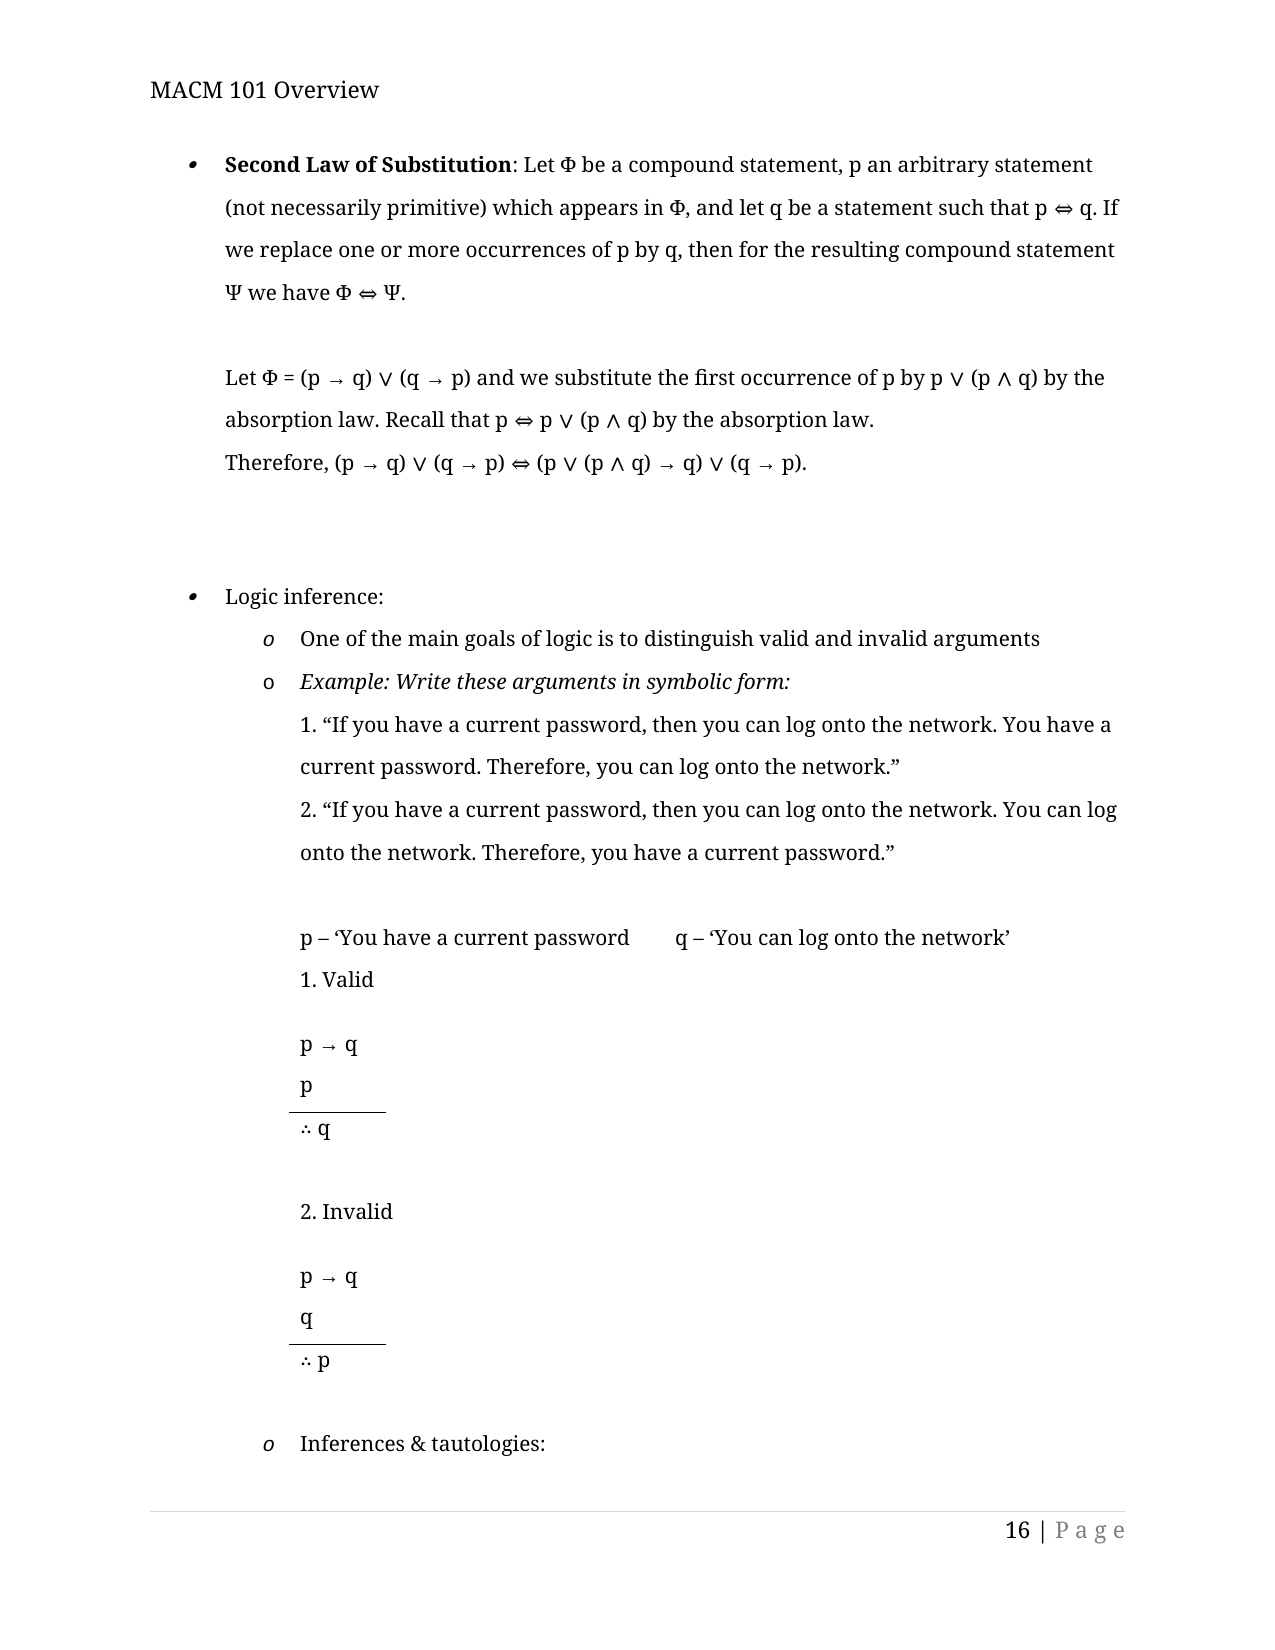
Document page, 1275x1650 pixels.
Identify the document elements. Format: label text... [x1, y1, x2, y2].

table_cell ∴ p [289, 1345, 386, 1386]
table_cell q [289, 1302, 386, 1344]
list Second Law of Substitution: Let Φ be a compound statement, p an arbitrary statement (not necessarily primitive) which appears in Φ, and let q be a statement such that p ⇔ q. If we replace one or more occurrences of p by q, then for the resulting compound statement Ψ we have Φ ⇔ Ψ. Let Φ = (p → q) ∨ (q → p) and we substitute the first occurrence of p by p ∨ (p ∧ q) by the absorption law. Recall that p ⇔ p ∨ (p ∧ q) by the absorption law. Therefore, (p → q) ∨ (q → p) ⇔ (p ∨ (p ∧ q) → q) ∨ (q → p). [187, 150, 1125, 566]
list Logic inference: [187, 582, 1125, 610]
list Example: Write these arguments in symbolic form: 1. “If you have a current password, then you can log onto the network. You have a current password. Therefore, you can log onto the network.” 2. “If you have a current password, then you can log onto the network. You can log onto the network. Therefore, you have a current password.” p – ‘You have a current password q – ‘You can log onto the network’ 1. Valid [262, 667, 1125, 994]
list One of the main goals of logic is to distinguish valid and invalid arguments [262, 624, 1125, 653]
list 2. Invalid [300, 1155, 1125, 1226]
table_header p → q [289, 1029, 386, 1071]
table_cell p [289, 1071, 386, 1112]
table_header p → q [289, 1261, 386, 1302]
table_cell ∴ q [289, 1113, 386, 1155]
list Inferences & tautologies: [262, 1429, 1125, 1458]
